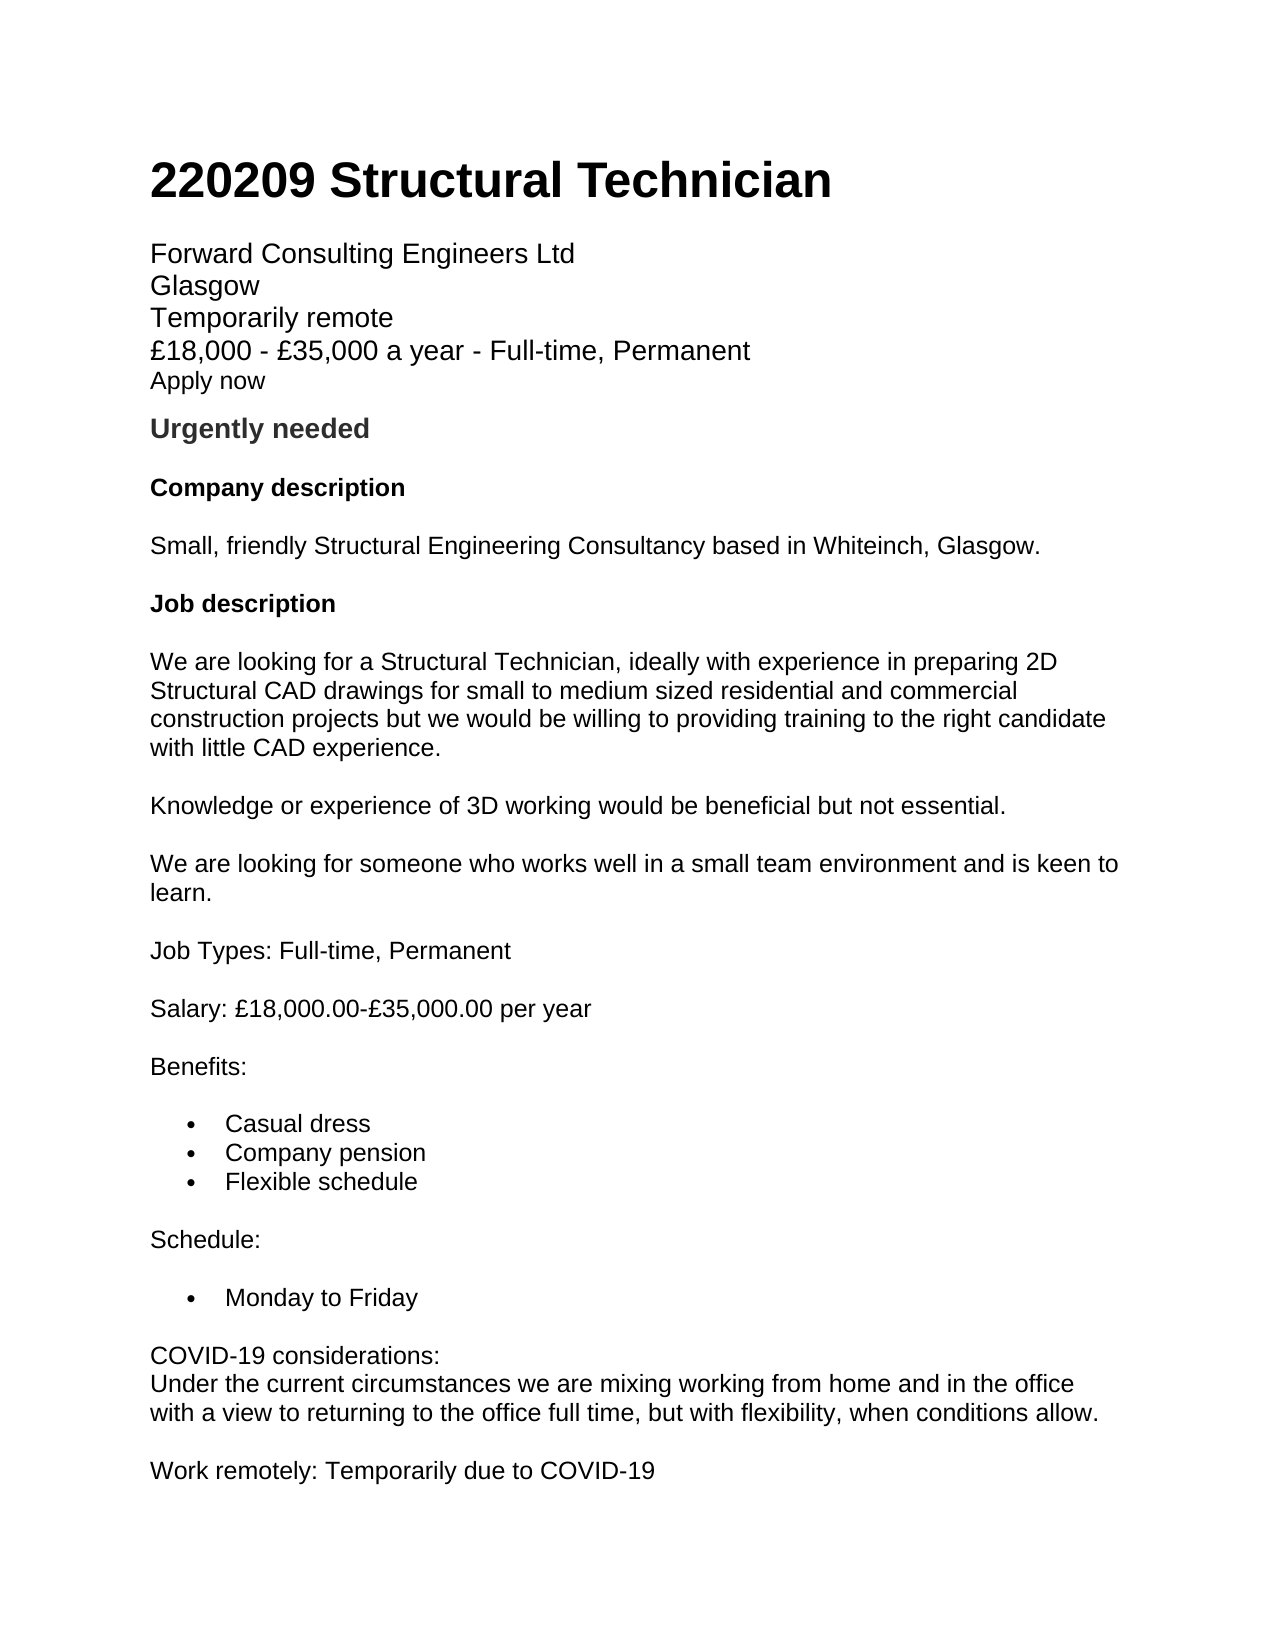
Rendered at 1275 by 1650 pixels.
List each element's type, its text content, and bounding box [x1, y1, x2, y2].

text Company description [150, 473, 1125, 502]
text Job Types: Full-time, Permanent [150, 936, 1125, 964]
text Small, friendly Structural Engineering Consultancy based in Whiteinch, Glasgow. [150, 531, 1125, 560]
list Company pension [187, 1138, 1125, 1167]
text £18,000 - £35,000 a year - Full-time, Permanent [150, 334, 1125, 366]
text Apply now [150, 366, 1125, 395]
text COVID-19 considerations: Under the current circumstances we are mixing working from home and in the office with a view to returning to the office full time, but with flexibility, when conditions allow. [150, 1341, 1125, 1427]
text Schedule: [150, 1225, 1125, 1254]
list Monday to Friday [187, 1283, 1125, 1312]
text Urgently needed [150, 412, 1125, 444]
text 220209 Structural Technician [150, 150, 1125, 207]
list Flexible schedule [187, 1167, 1125, 1196]
list Casual dress [187, 1109, 1125, 1138]
text We are looking for someone who works well in a small team environment and is keen to learn. [150, 849, 1125, 907]
text Salary: £18,000.00-£35,000.00 per year [150, 994, 1125, 1022]
text Benefits: [150, 1052, 1125, 1080]
text Temporarily remote [150, 301, 1125, 334]
text We are looking for a Structural Technician, ideally with experience in preparing 2D Structural CAD drawings for small to medium sized residential and commercial construction projects but we would be willing to providing training to the right candidate with little CAD experience. [150, 647, 1125, 762]
text Forward Consulting Engineers Ltd [150, 237, 1125, 269]
text Knowledge or experience of 3D working would be beneficial but not essential. [150, 791, 1125, 820]
text Work remotely: Temporarily due to COVID-19 [150, 1456, 1125, 1485]
text Glasgow [150, 269, 1125, 301]
text Job description [150, 589, 1125, 618]
